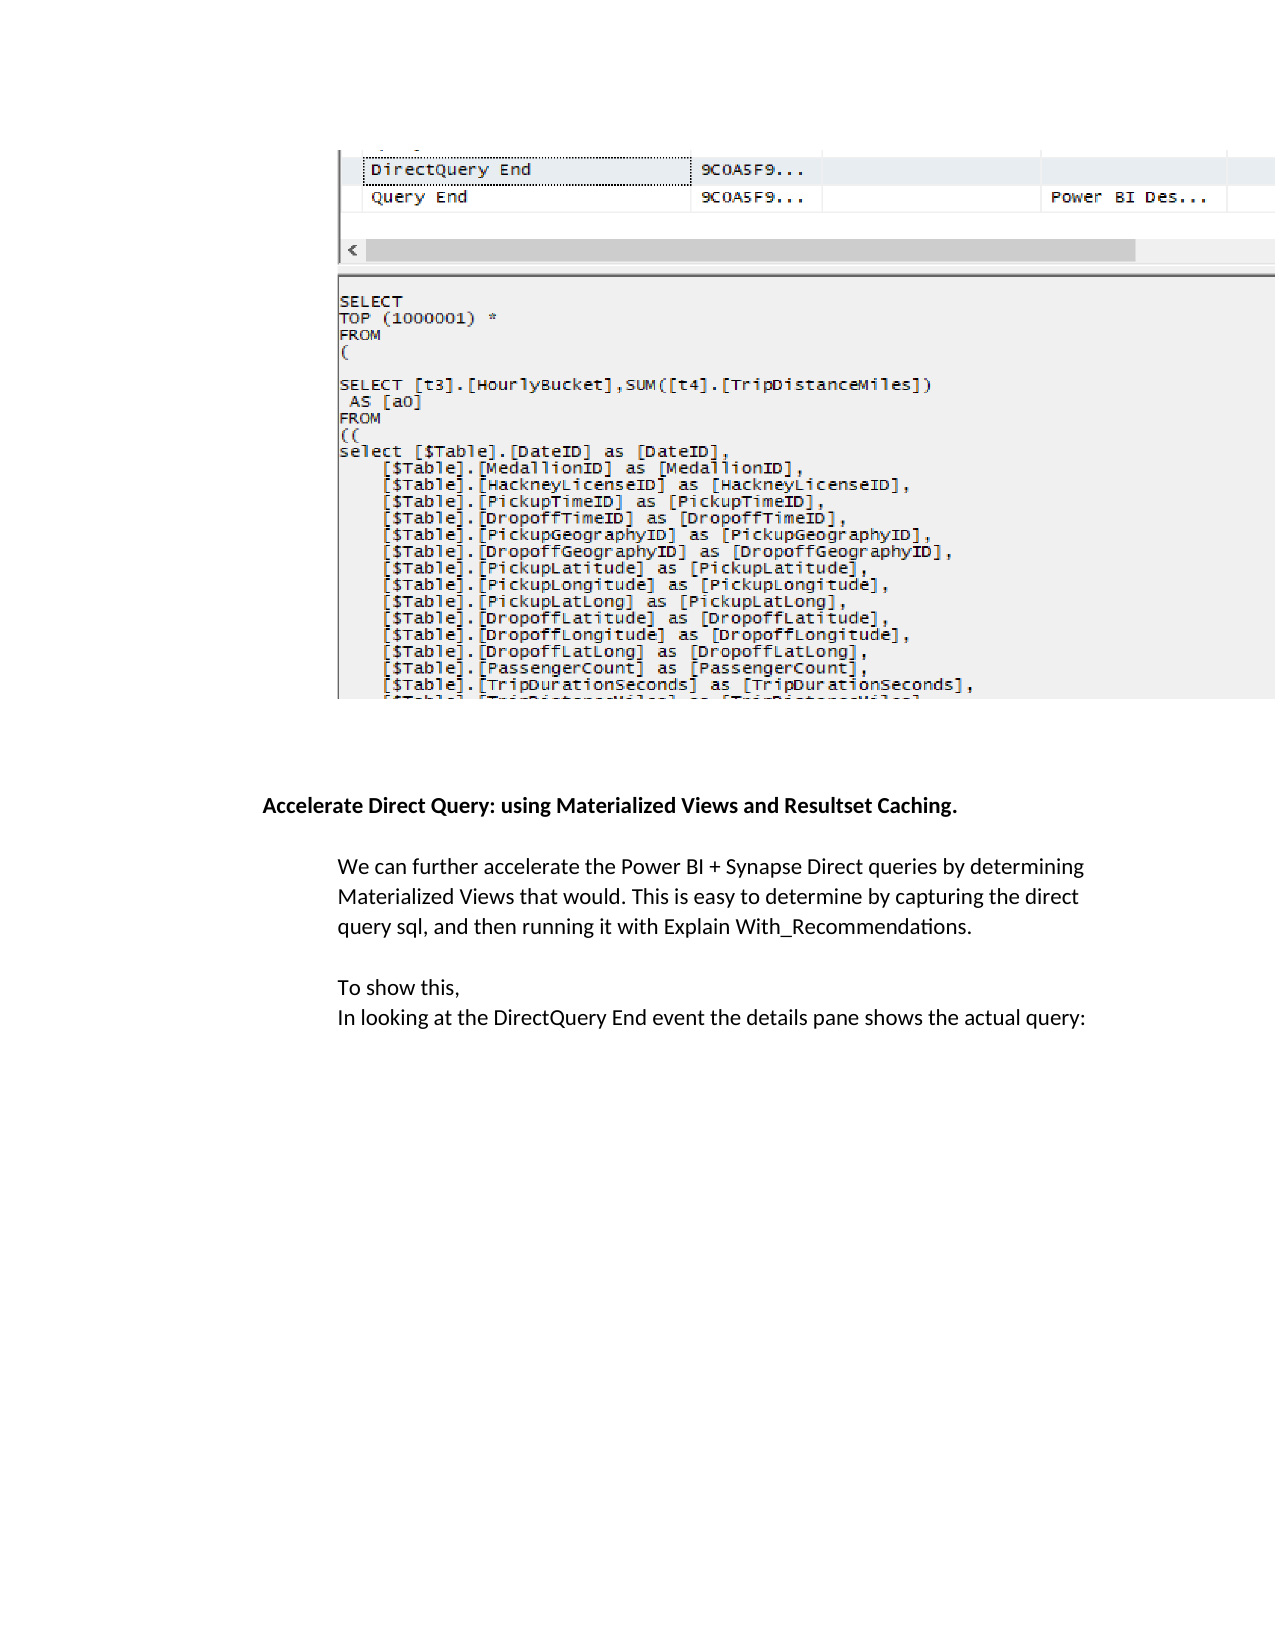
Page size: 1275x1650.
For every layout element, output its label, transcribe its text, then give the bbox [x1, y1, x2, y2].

picture [337, 150, 1275, 699]
list In looking at the DirectQuery End event the details pane shows the actual query: [337, 1003, 1125, 1031]
list Accelerate Direct Query: using Materialized Views and Resultset Caching. [262, 792, 1125, 819]
list We can further accelerate the Power BI + Synapse Direct queries by determining Materialized Views that would. This is easy to determine by capturing the direct query sql, and then running it with Explain With_Recommendations. [337, 852, 1125, 940]
list To show this, [337, 973, 1125, 1001]
